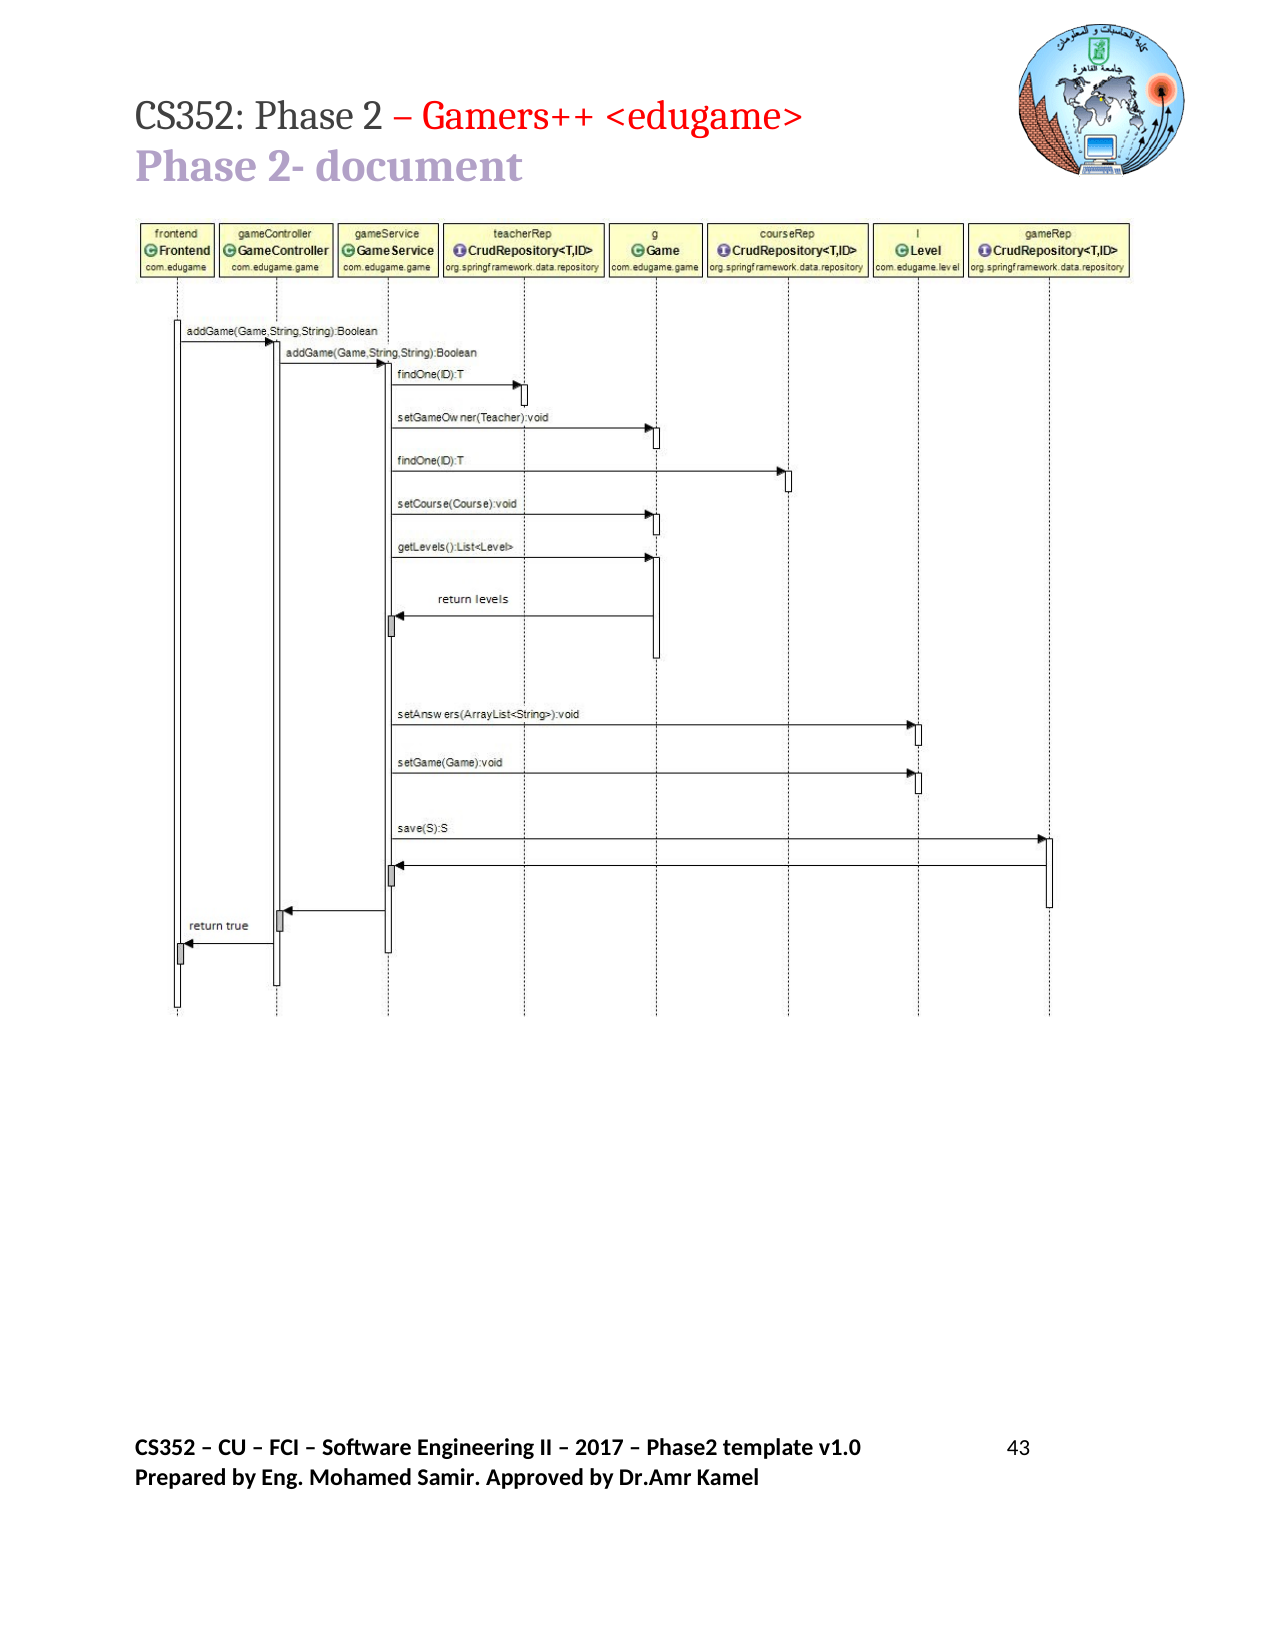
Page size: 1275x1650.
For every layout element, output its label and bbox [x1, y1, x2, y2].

picture [135, 218, 1139, 1017]
picture [1018, 24, 1186, 180]
